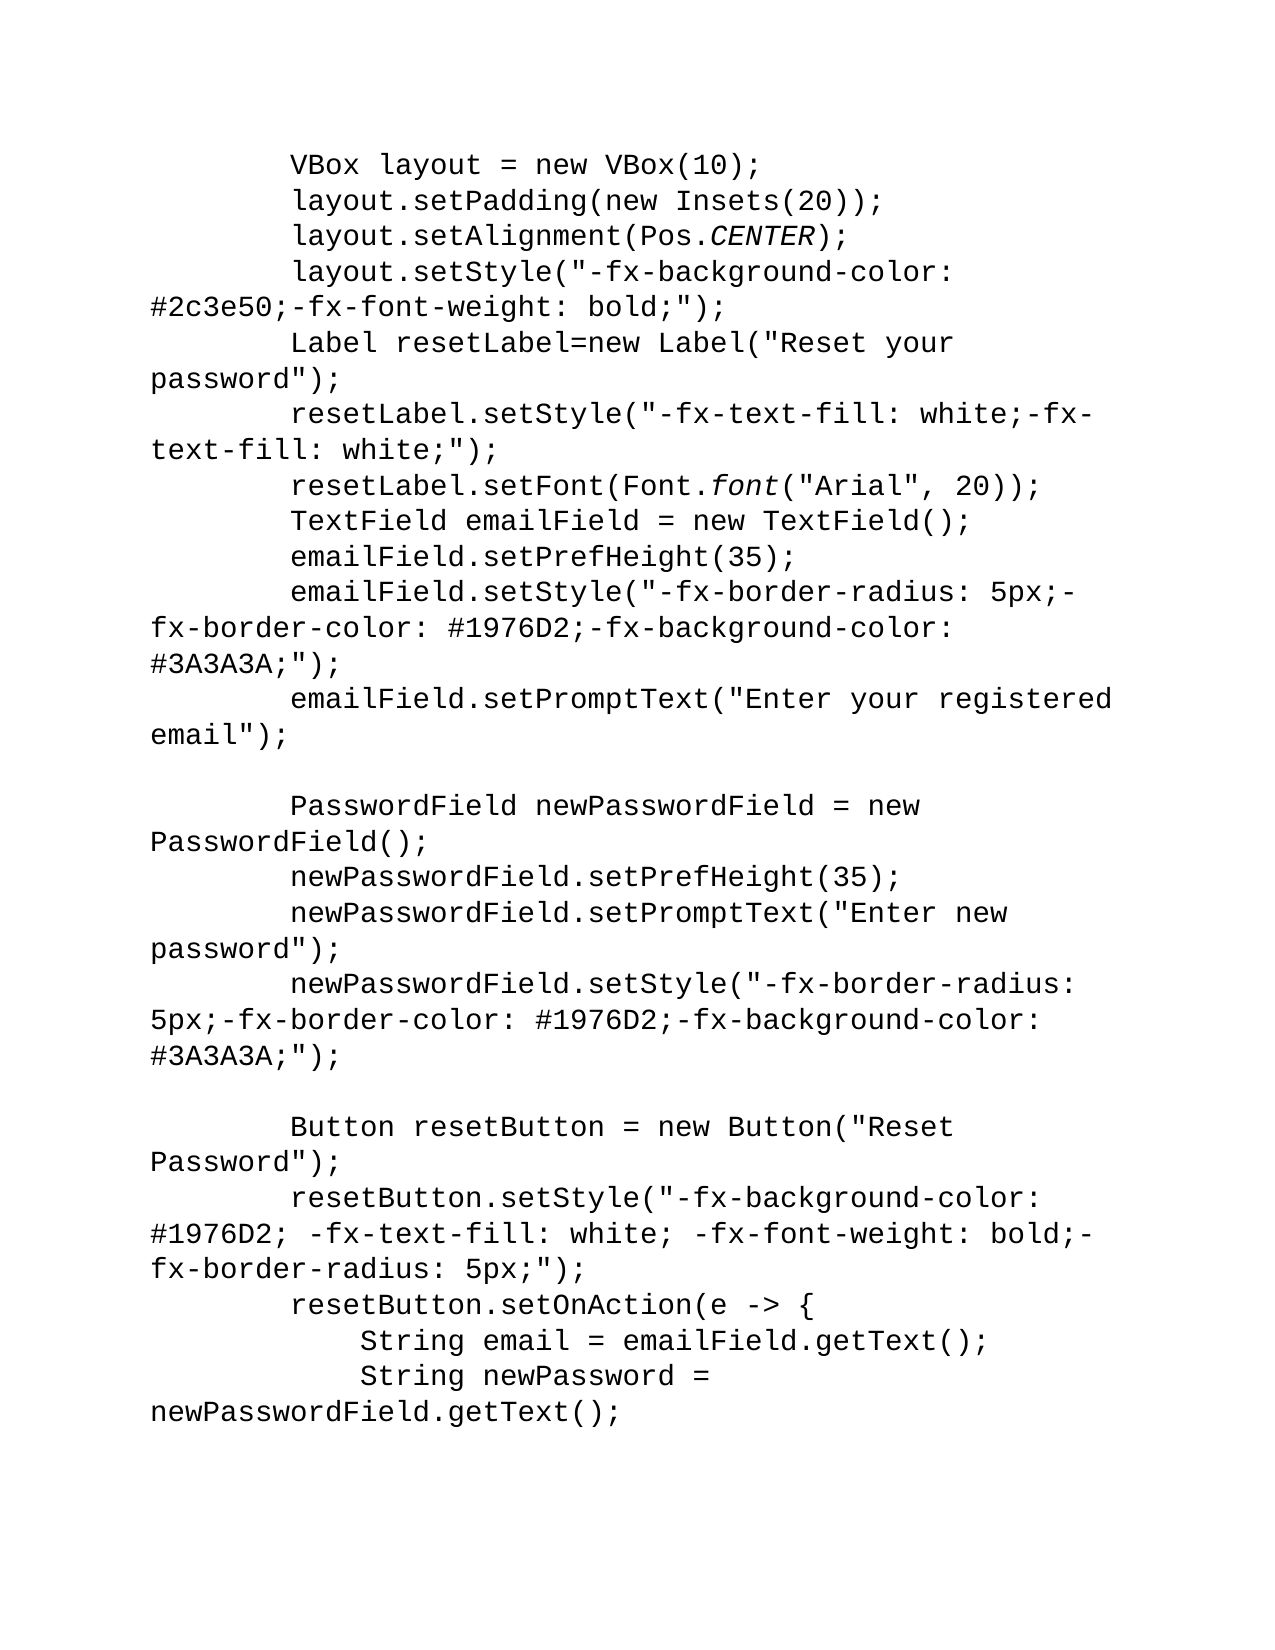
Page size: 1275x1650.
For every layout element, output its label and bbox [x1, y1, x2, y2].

text [150, 150, 1125, 1466]
